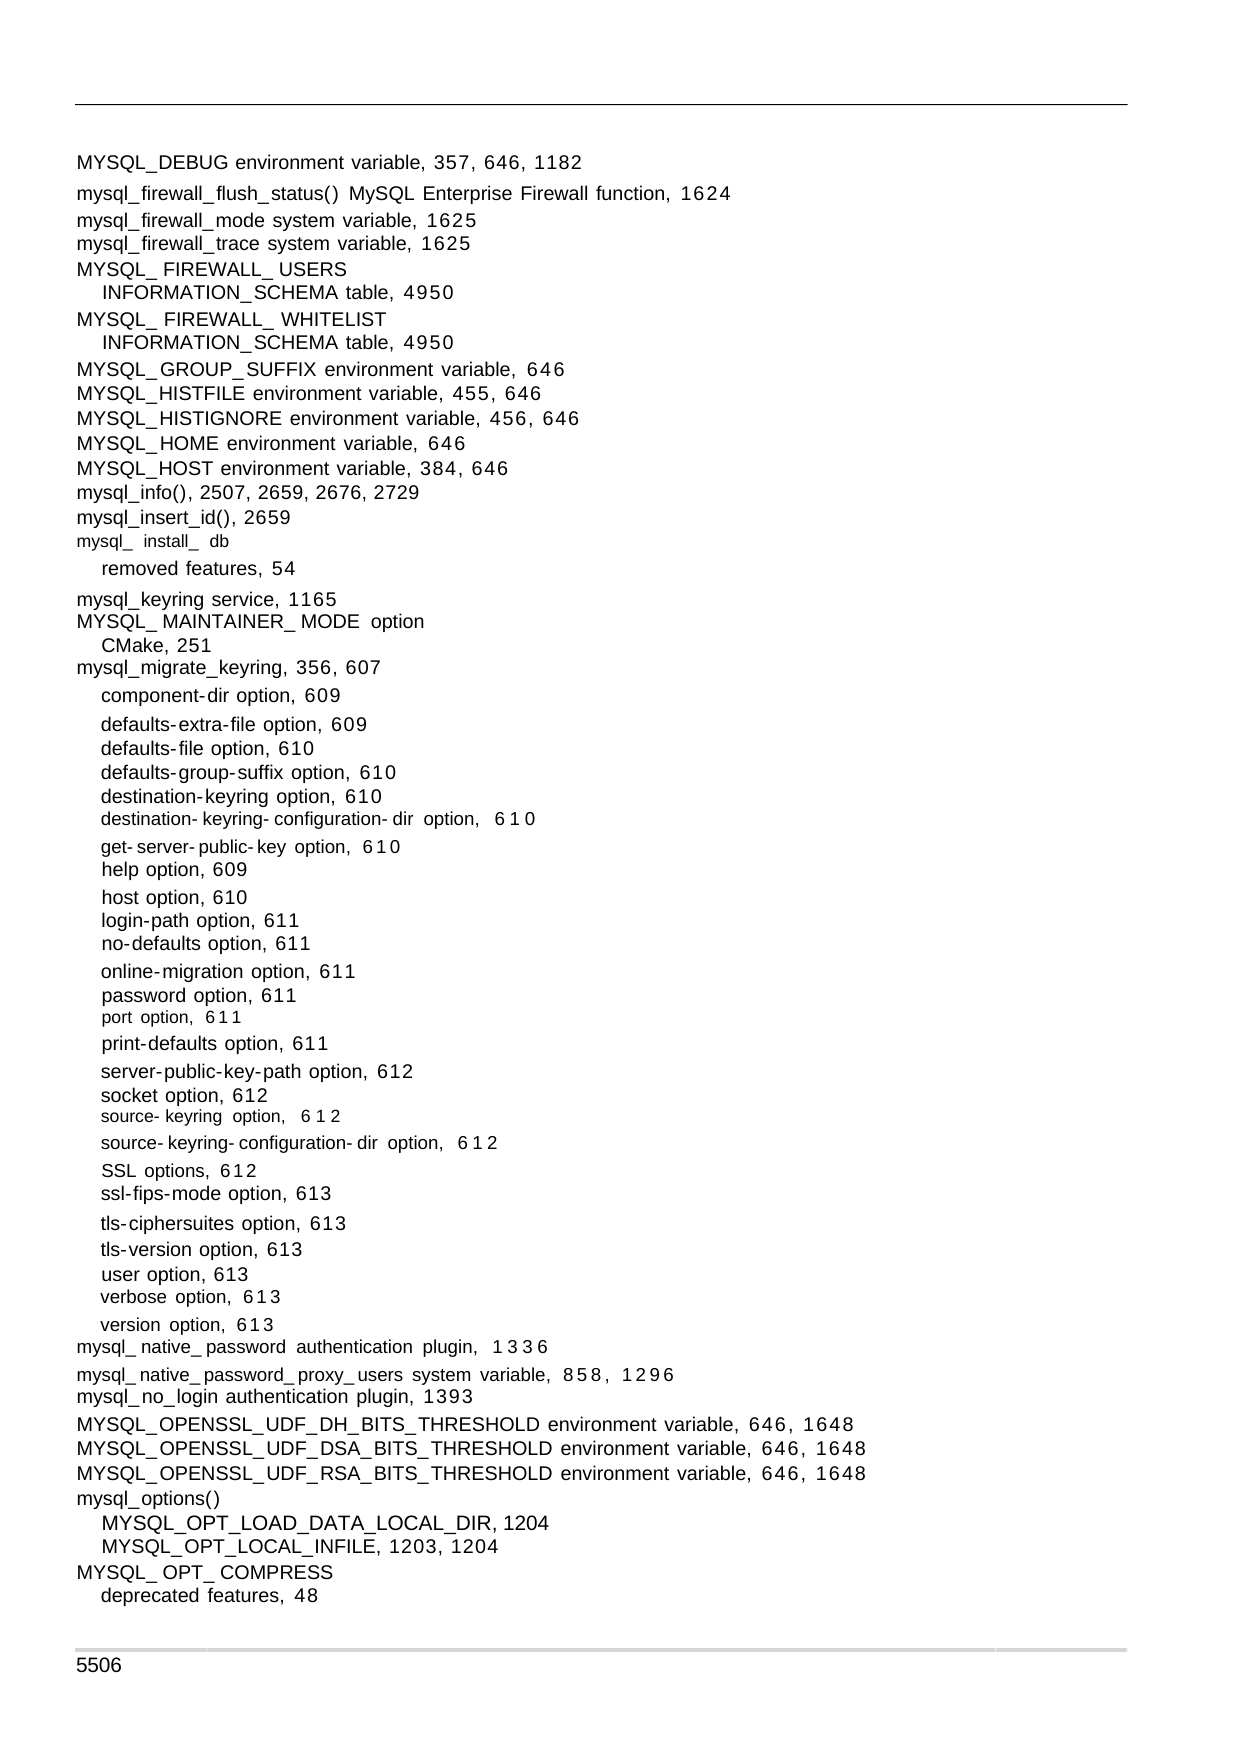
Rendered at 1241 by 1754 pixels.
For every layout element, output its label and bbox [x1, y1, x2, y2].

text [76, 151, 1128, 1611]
picture [75, 1648, 1128, 1652]
